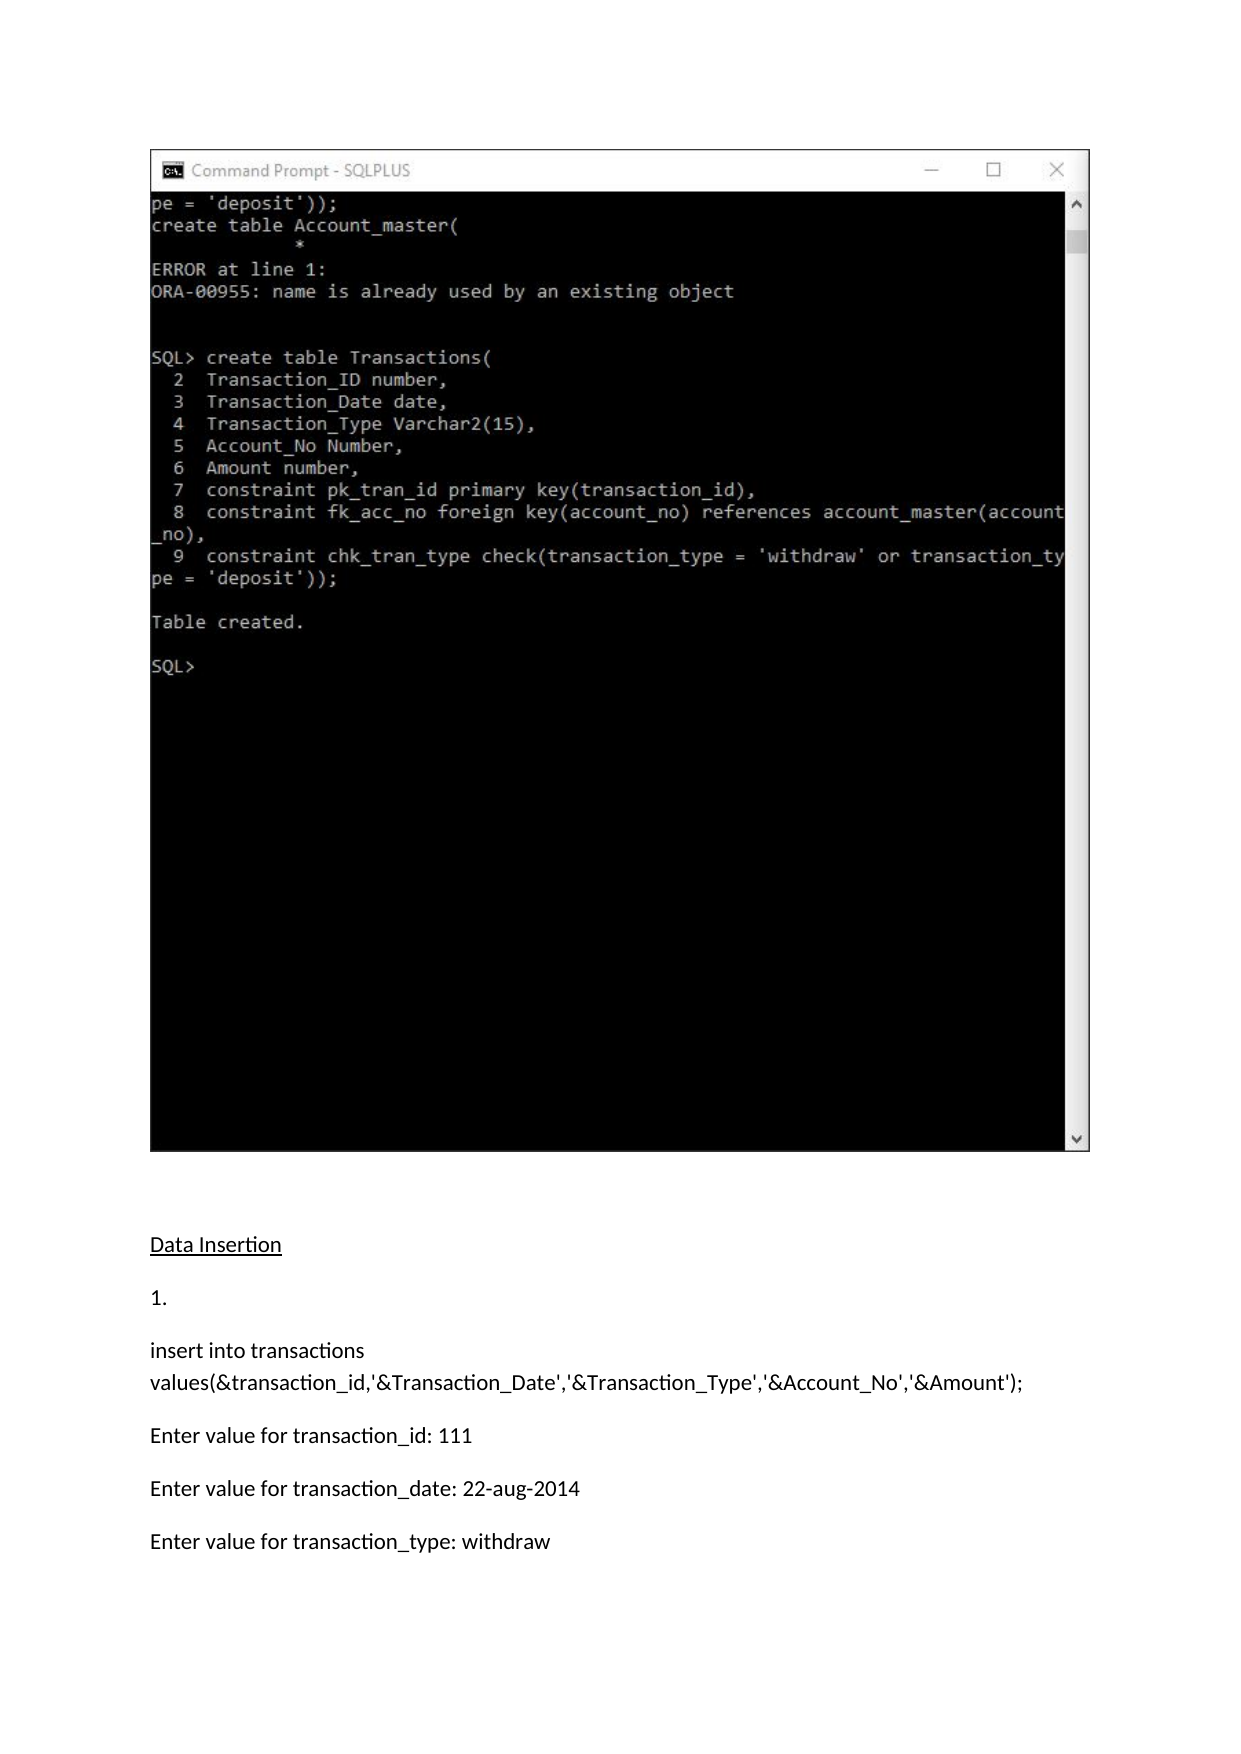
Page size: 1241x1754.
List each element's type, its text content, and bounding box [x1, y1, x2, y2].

text 1. [150, 1283, 1090, 1311]
text Enter value for transaction_date: 22-aug-2014 [150, 1474, 1090, 1502]
text Data Insertion [150, 1230, 1090, 1258]
text Enter value for transaction_id: 111 [150, 1421, 1090, 1449]
text insert into transactions values(&transaction_id,'&Transaction_Date','&Transaction_Type','&Account_No','&Amount'); [150, 1336, 1090, 1396]
picture [150, 149, 1090, 1152]
text Enter value for transaction_type: withdraw [150, 1527, 1090, 1556]
